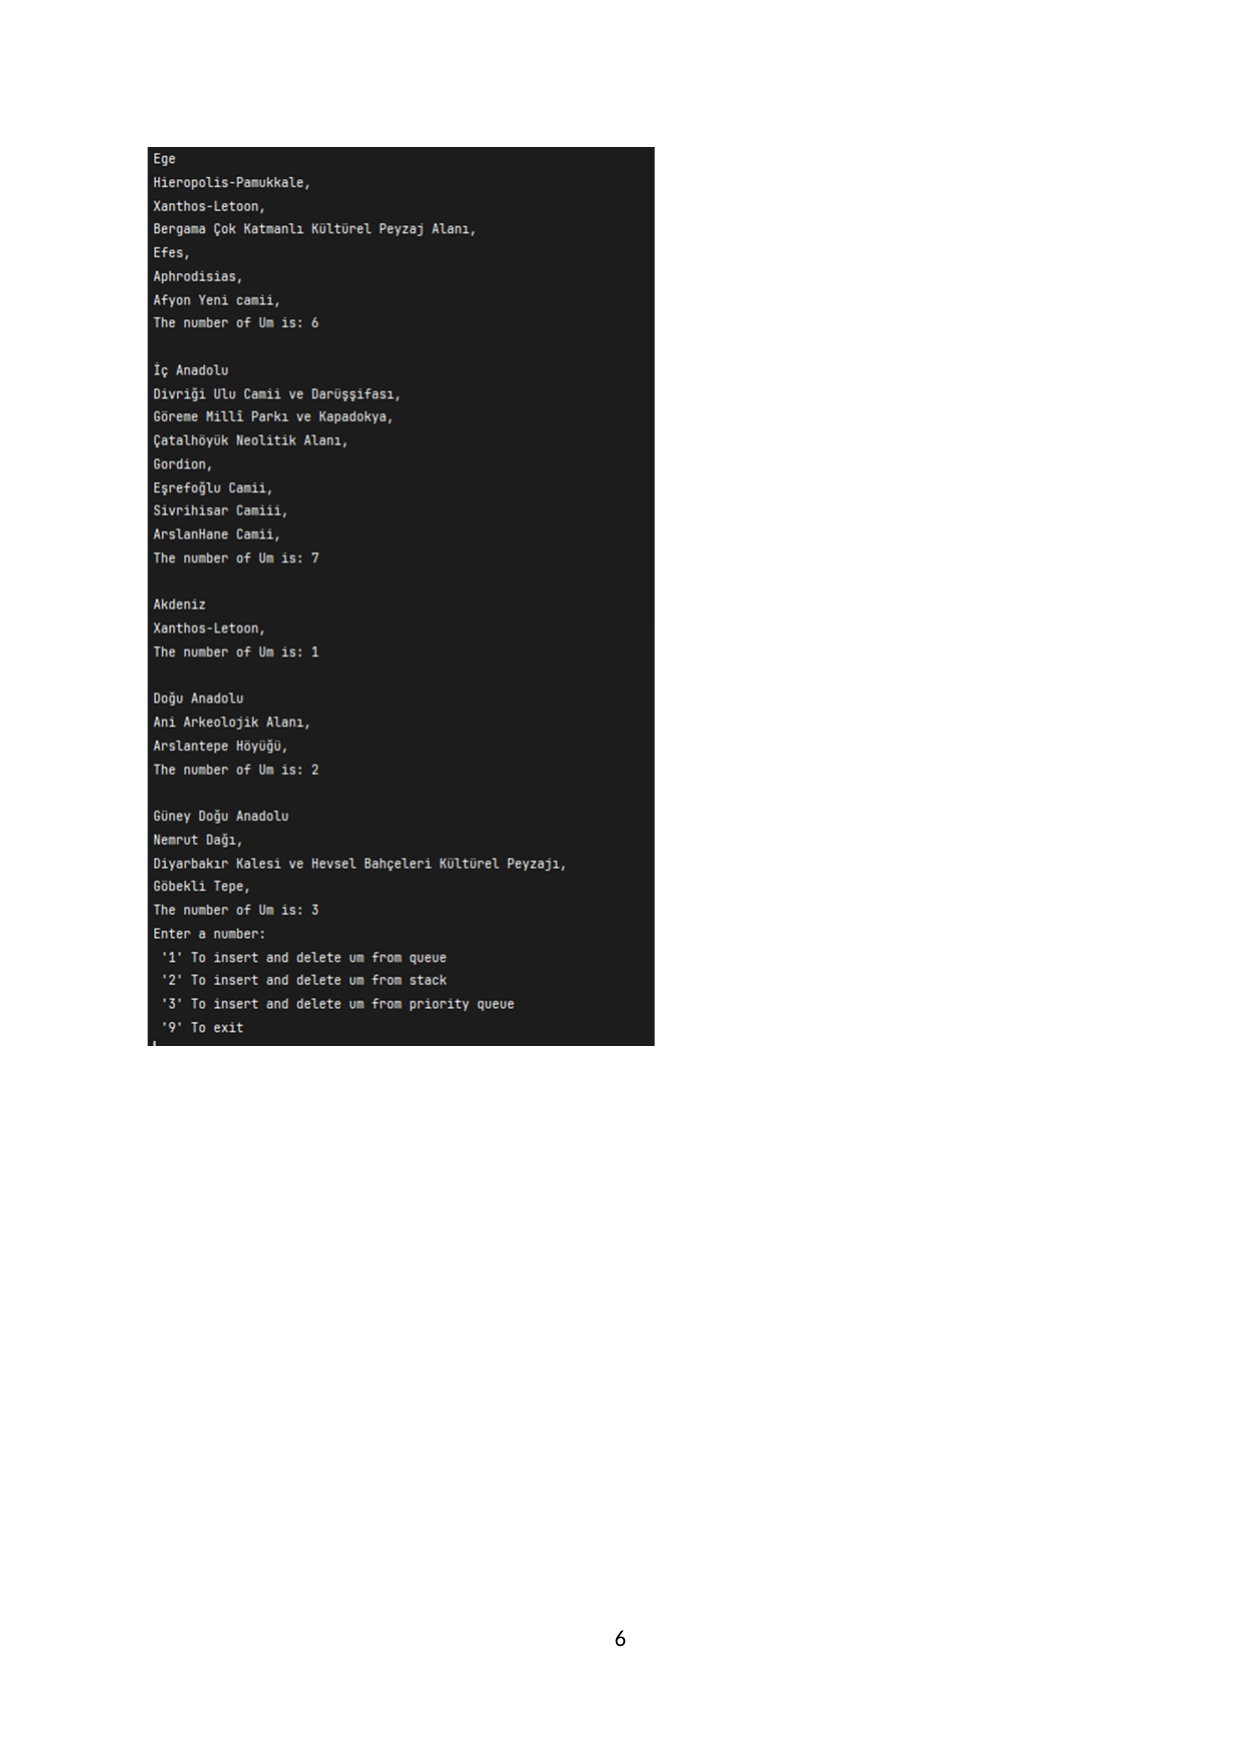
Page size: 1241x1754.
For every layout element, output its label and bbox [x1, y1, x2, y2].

picture [147, 147, 655, 1046]
